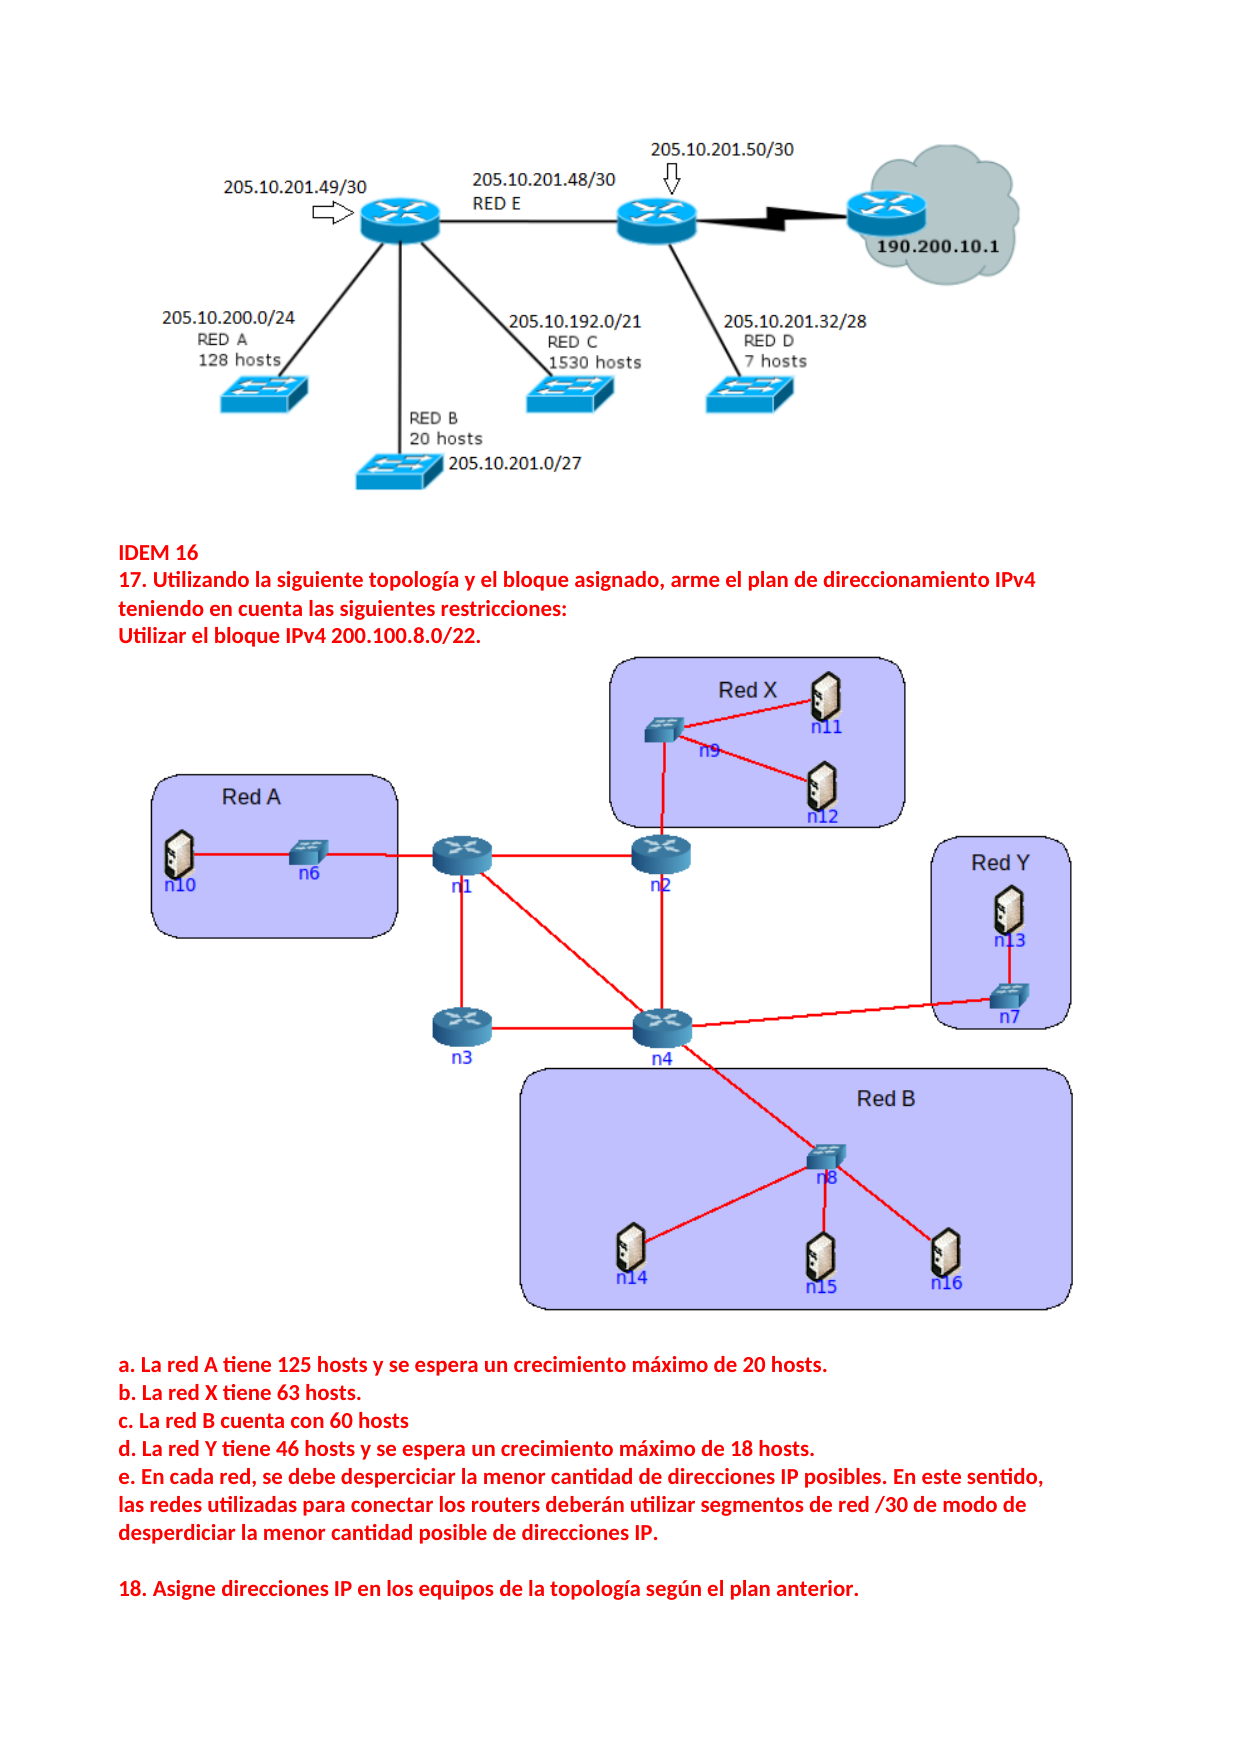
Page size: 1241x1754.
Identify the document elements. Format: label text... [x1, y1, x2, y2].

text c. La red B cuenta con 60 hosts [118, 1406, 1122, 1434]
text b. La red X tiene 63 hosts. [118, 1378, 1122, 1406]
picture [118, 118, 1037, 510]
text e. En cada red, se debe desperciciar la menor cantidad de direcciones IP posibles. En este sentido, [118, 1462, 1122, 1490]
text 17. Utilizando la siguiente topología y el bloque asignado, arme el plan de direccionamiento IPv4 teniendo en cuenta las siguientes restricciones: [118, 566, 1122, 622]
text Utilizar el bloque IPv4 200.100.8.0/22. [118, 622, 1122, 649]
text d. La red Y tiene 46 hosts y se espera un crecimiento máximo de 18 hosts. [118, 1434, 1122, 1462]
text IDEM 16 [118, 538, 1122, 566]
picture [118, 649, 1123, 1350]
text 18. Asigne direcciones IP en los equipos de la topología según el plan anterior. [118, 1574, 1122, 1602]
text las redes utilizadas para conectar los routers deberán utilizar segmentos de red /30 de modo de [118, 1490, 1122, 1518]
text a. La red A tiene 125 hosts y se espera un crecimiento máximo de 20 hosts. [118, 1350, 1122, 1378]
text desperdiciar la menor cantidad posible de direcciones IP. [118, 1518, 1122, 1546]
